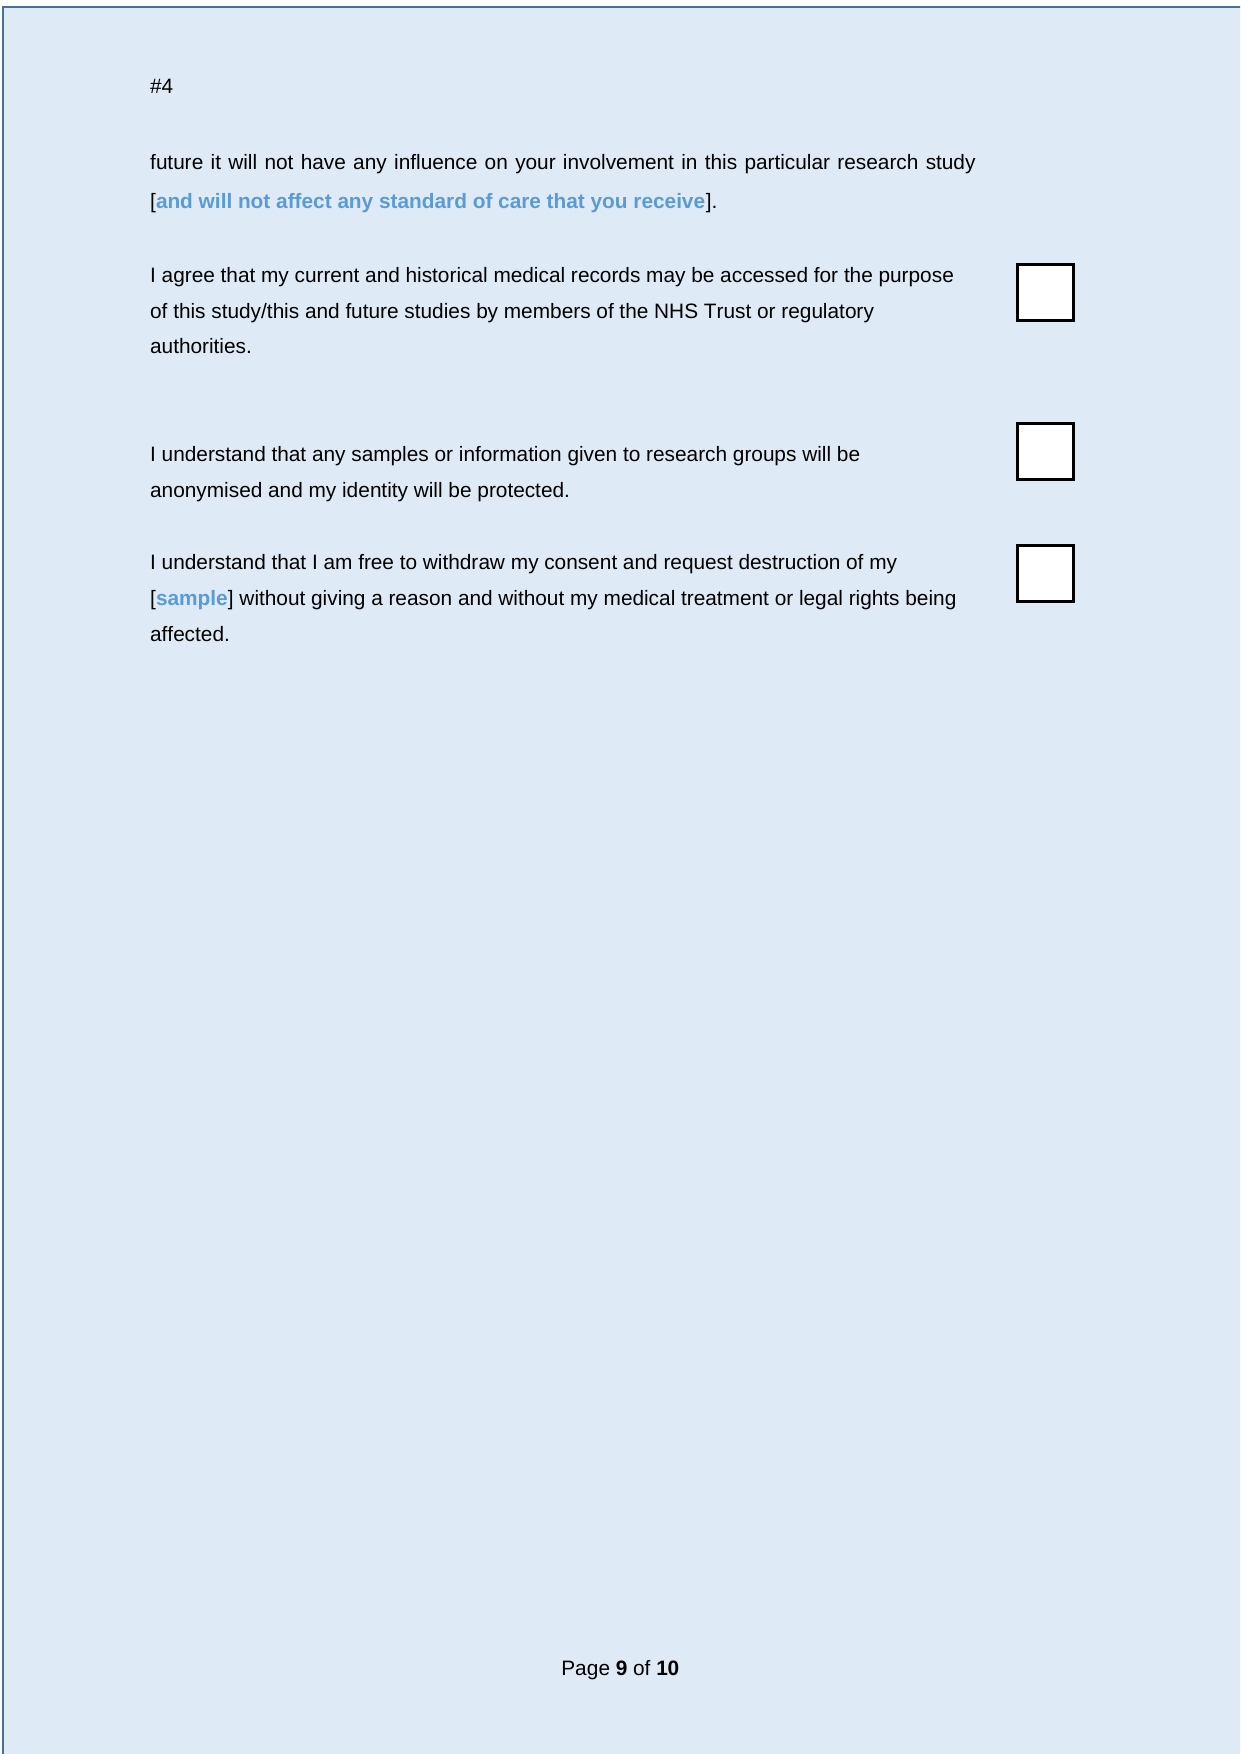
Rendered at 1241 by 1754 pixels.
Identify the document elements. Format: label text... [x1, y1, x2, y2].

text I agree that my current and historical medical records may be accessed for the purpose of this study/this and future studies by members of the NHS Trust or regulatory authorities. [150, 262, 977, 358]
text I understand that any samples or information given to research groups will be anonymised and my identity will be protected. [150, 442, 977, 502]
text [150, 150, 977, 213]
text I understand that I am free to withdraw my consent and request destruction of my [sample] without giving a reason and without my medical treatment or legal rights being affected. [150, 550, 977, 646]
picture [408, 0, 832, 6]
